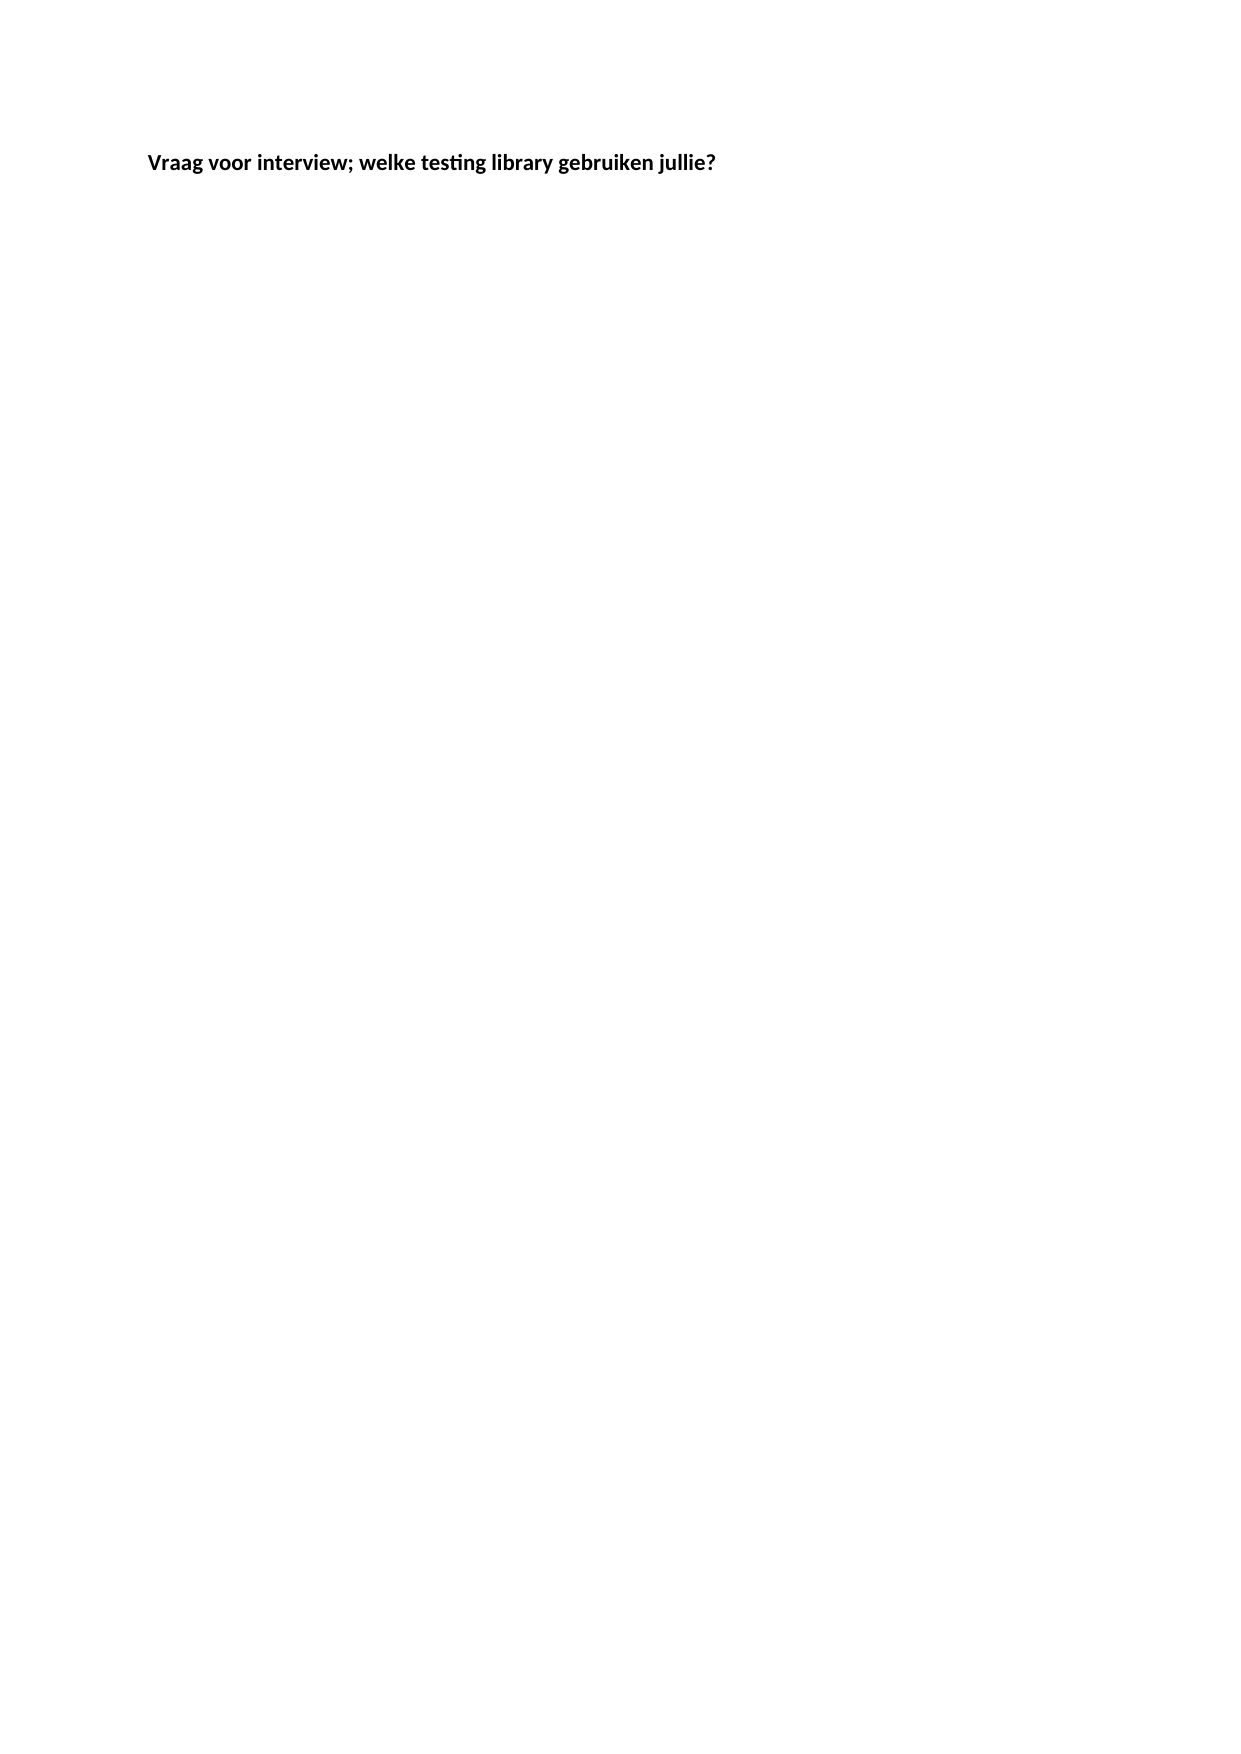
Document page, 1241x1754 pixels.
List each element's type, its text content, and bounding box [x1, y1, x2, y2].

text Vraag voor interview; welke testing library gebruiken jullie? [148, 148, 1093, 176]
